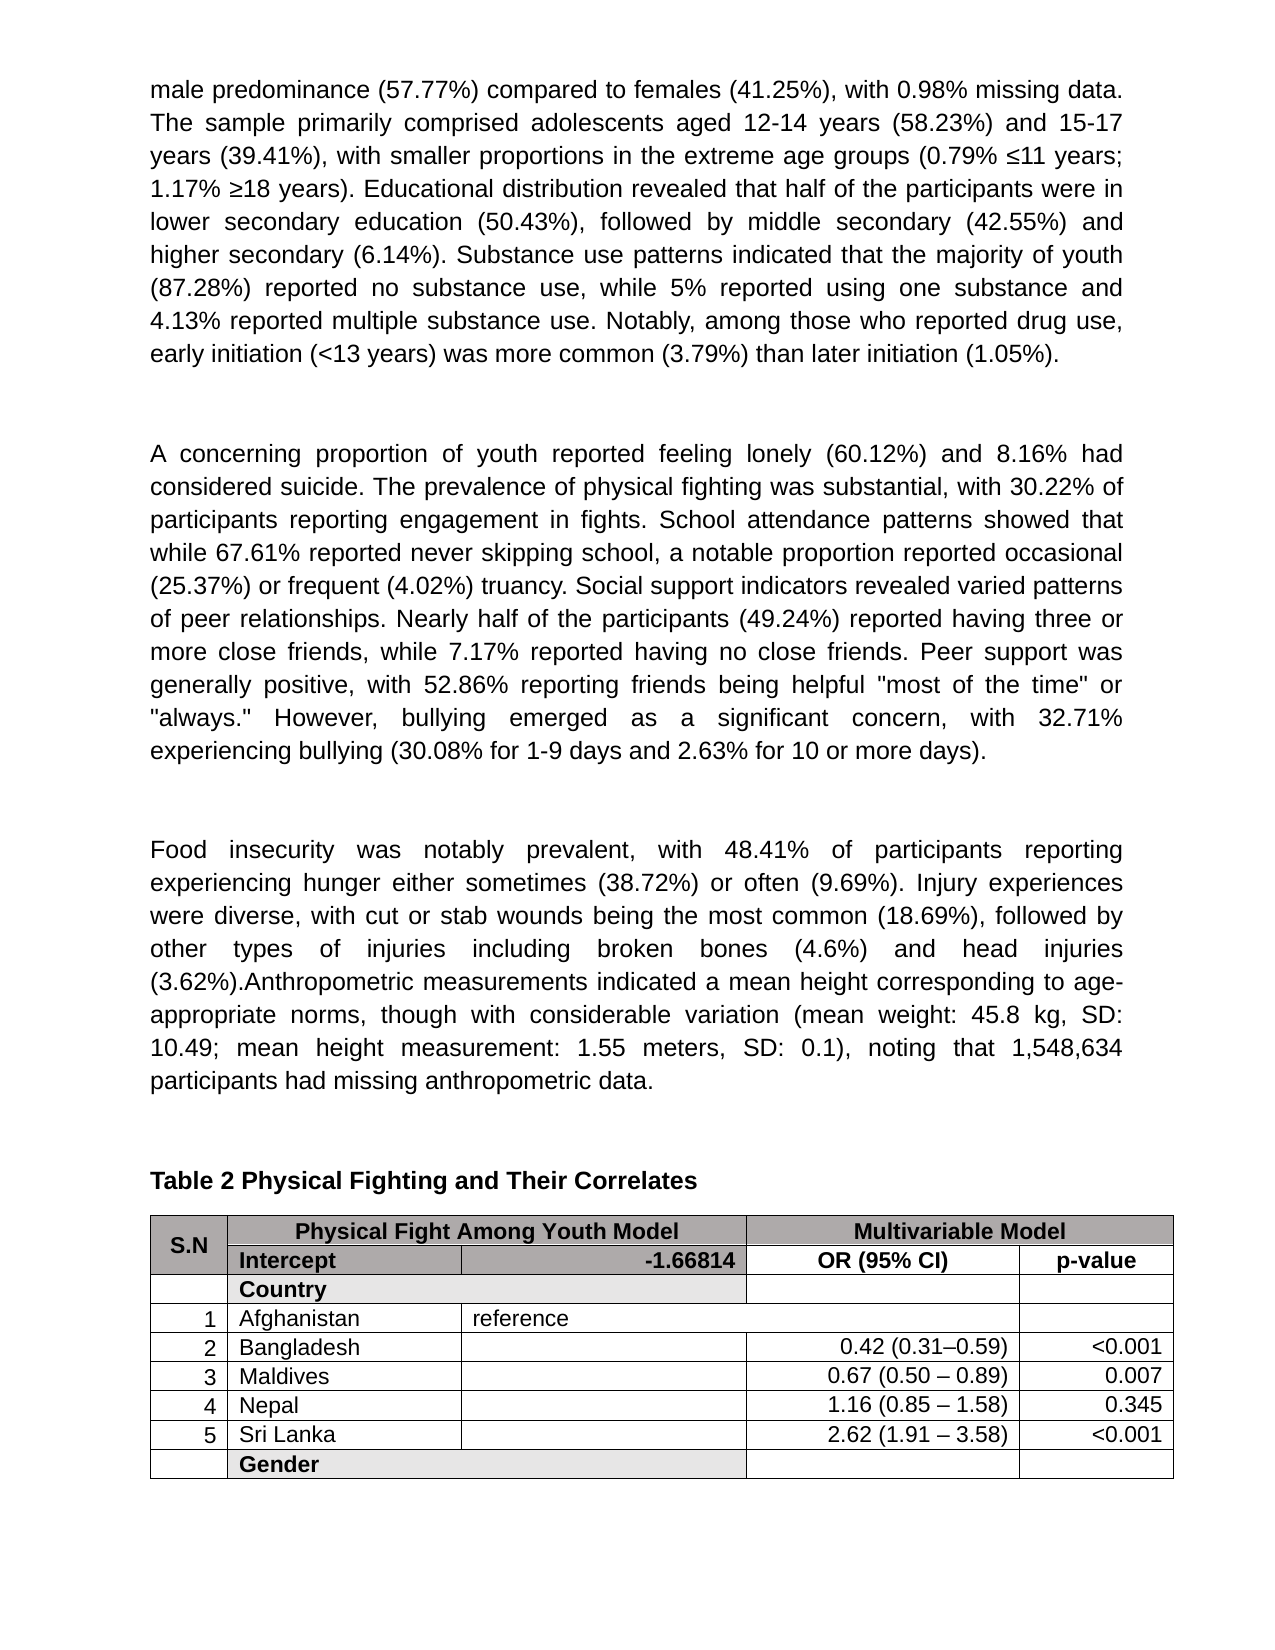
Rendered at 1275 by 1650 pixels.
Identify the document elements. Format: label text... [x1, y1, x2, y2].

table_cell 1 [151, 1304, 227, 1332]
table_cell Gender [228, 1450, 746, 1478]
table_cell 0.67 (0.50 – 0.89) [747, 1362, 1019, 1390]
text Food insecurity was notably prevalent, with 48.41% of participants reporting experiencing hunger either sometimes (38.72%) or often (9.69%). Injury experiences were diverse, with cut or stab wounds being the most common (18.69%), followed by other types of injuries including broken bones (4.6%) and head injuries (3.62%).Anthropometric measurements indicated a mean height corresponding to age-appropriate norms, though with considerable variation (mean weight: 45.8 kg, SD: 10.49; mean height measurement: 1.55 meters, SD: 0.1), noting that 1,548,634 participants had missing anthropometric data. [150, 835, 1125, 1095]
table_cell Nepal [228, 1391, 461, 1419]
table_cell 0.42 (0.31–0.59) [747, 1333, 1019, 1361]
table_cell 0.345 [1020, 1391, 1173, 1419]
table_cell Afghanistan [228, 1304, 461, 1332]
table_cell Bangladesh [228, 1333, 461, 1361]
table_cell [747, 1275, 1019, 1303]
table_cell 5 [151, 1421, 227, 1449]
table_cell <0.001 [1020, 1333, 1173, 1361]
text Table 2 Physical Fighting and Their Correlates [150, 1166, 1125, 1194]
table_header Physical Fight Among Youth Model [228, 1216, 746, 1244]
table_cell 2 [151, 1333, 227, 1361]
table_cell -1.66814 [462, 1246, 746, 1274]
table_header Multivariable Model [747, 1216, 1173, 1244]
table_cell [462, 1421, 746, 1449]
table_cell [1020, 1304, 1173, 1332]
table_cell [462, 1333, 746, 1361]
table_cell OR (95% CI) [747, 1246, 1019, 1274]
table_cell [1020, 1275, 1173, 1303]
table_cell Intercept [228, 1246, 461, 1274]
table_cell [462, 1362, 746, 1390]
table_cell 1.16 (0.85 – 1.58) [747, 1391, 1019, 1419]
table_cell [462, 1391, 746, 1419]
table_header S.N [151, 1216, 227, 1274]
table_cell 4 [151, 1391, 227, 1419]
table_cell <0.001 [1020, 1421, 1173, 1449]
table_cell [151, 1450, 227, 1478]
table_cell Country [228, 1275, 746, 1303]
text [150, 75, 1125, 368]
table_cell [1020, 1450, 1173, 1478]
table_cell [747, 1450, 1019, 1478]
table_cell [151, 1275, 227, 1303]
table_cell reference [462, 1304, 1019, 1332]
table_cell 2.62 (1.91 – 3.58) [747, 1421, 1019, 1449]
table_cell Sri Lanka [228, 1421, 461, 1449]
text A concerning proportion of youth reported feeling lonely (60.12%) and 8.16% had considered suicide. The prevalence of physical fighting was substantial, with 30.22% of participants reporting engagement in fights. School attendance patterns showed that while 67.61% reported never skipping school, a notable proportion reported occasional (25.37%) or frequent (4.02%) truancy. Social support indicators revealed varied patterns of peer relationships. Nearly half of the participants (49.24%) reported having three or more close friends, while 7.17% reported having no close friends. Peer support was generally positive, with 52.86% reporting friends being helpful "most of the time" or "always." However, bullying emerged as a significant concern, with 32.71% experiencing bullying (30.08% for 1-9 days and 2.63% for 10 or more days). [150, 438, 1125, 764]
table_cell Maldives [228, 1362, 461, 1390]
table_cell 3 [151, 1362, 227, 1390]
table_cell 0.007 [1020, 1362, 1173, 1390]
table_cell p-value [1020, 1246, 1173, 1274]
